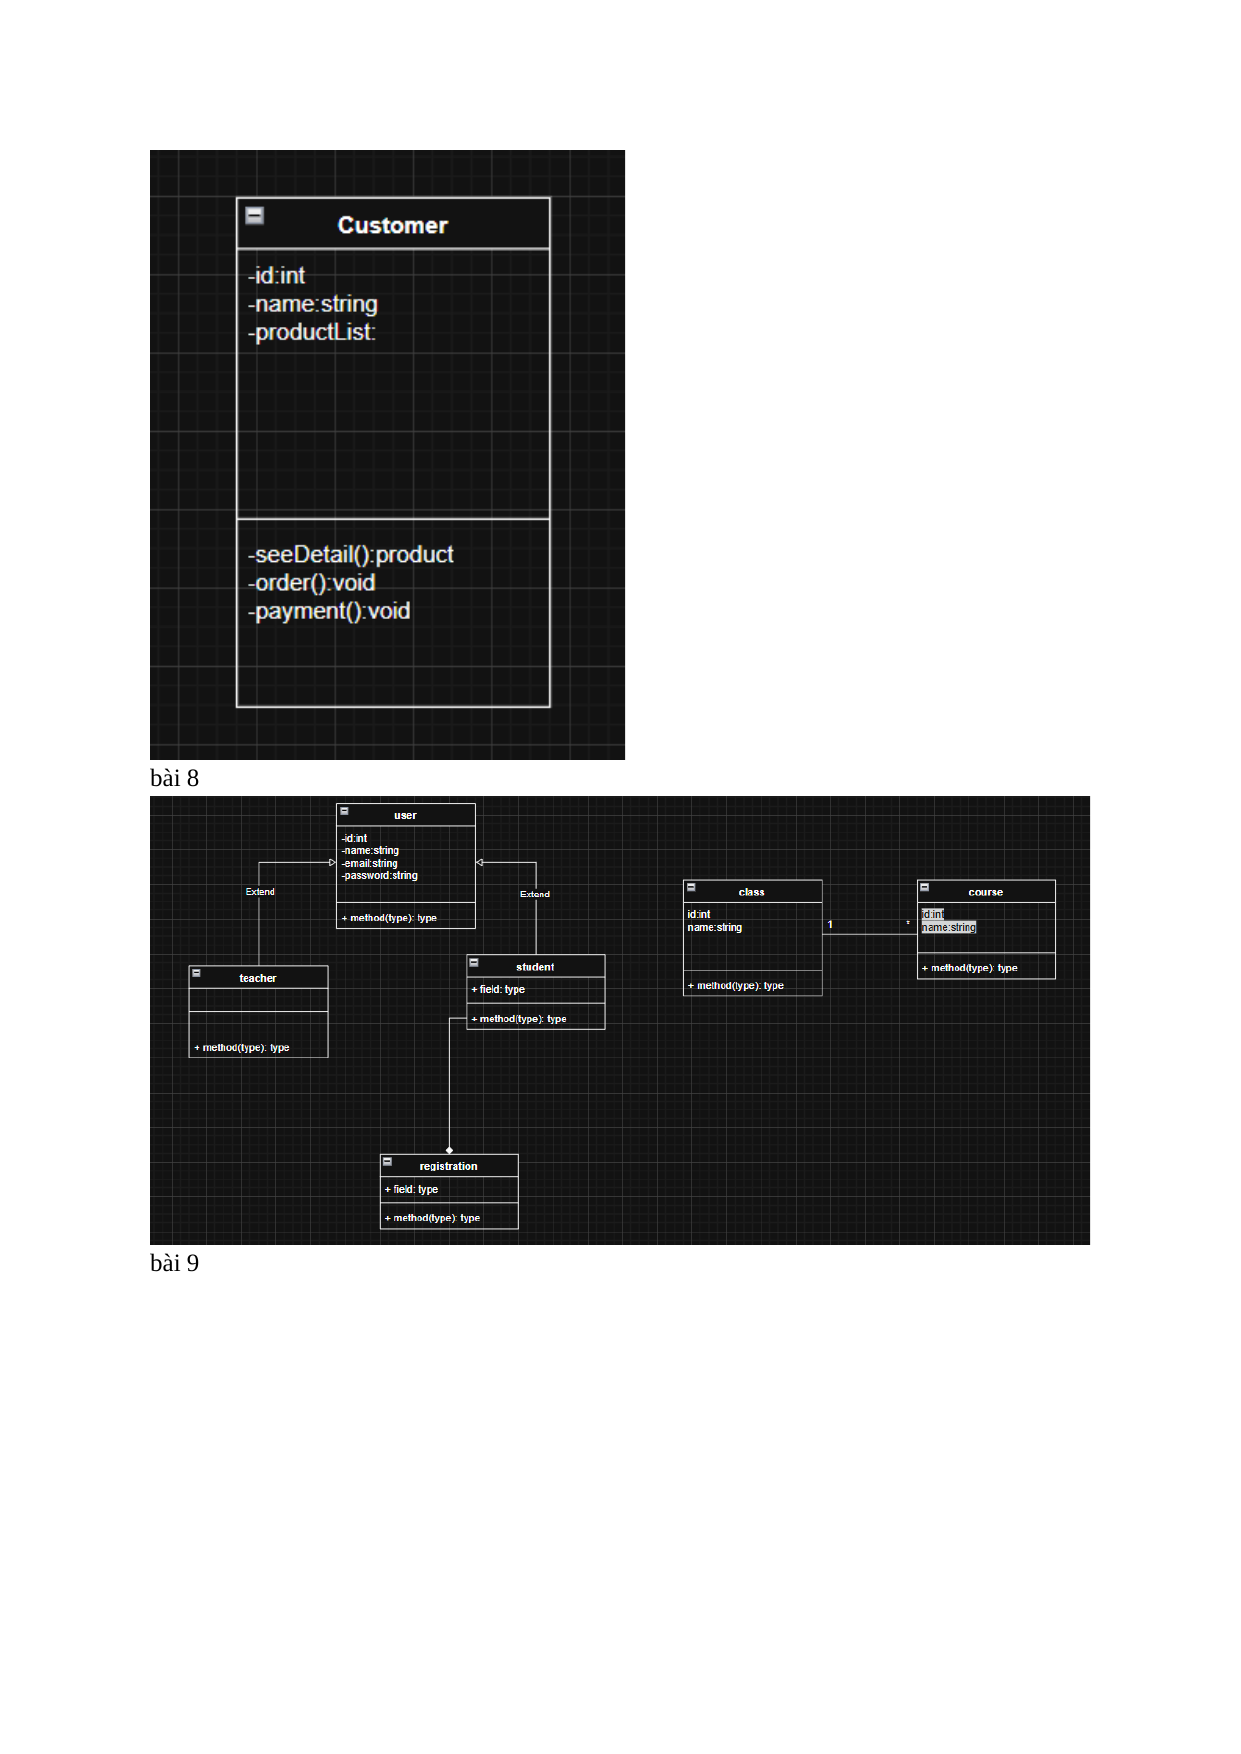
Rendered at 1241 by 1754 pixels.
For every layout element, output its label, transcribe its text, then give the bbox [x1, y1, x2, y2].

text bài 8 [150, 763, 1090, 792]
picture [150, 150, 625, 760]
text bài 9 [150, 1248, 1090, 1277]
picture [150, 796, 1091, 1245]
